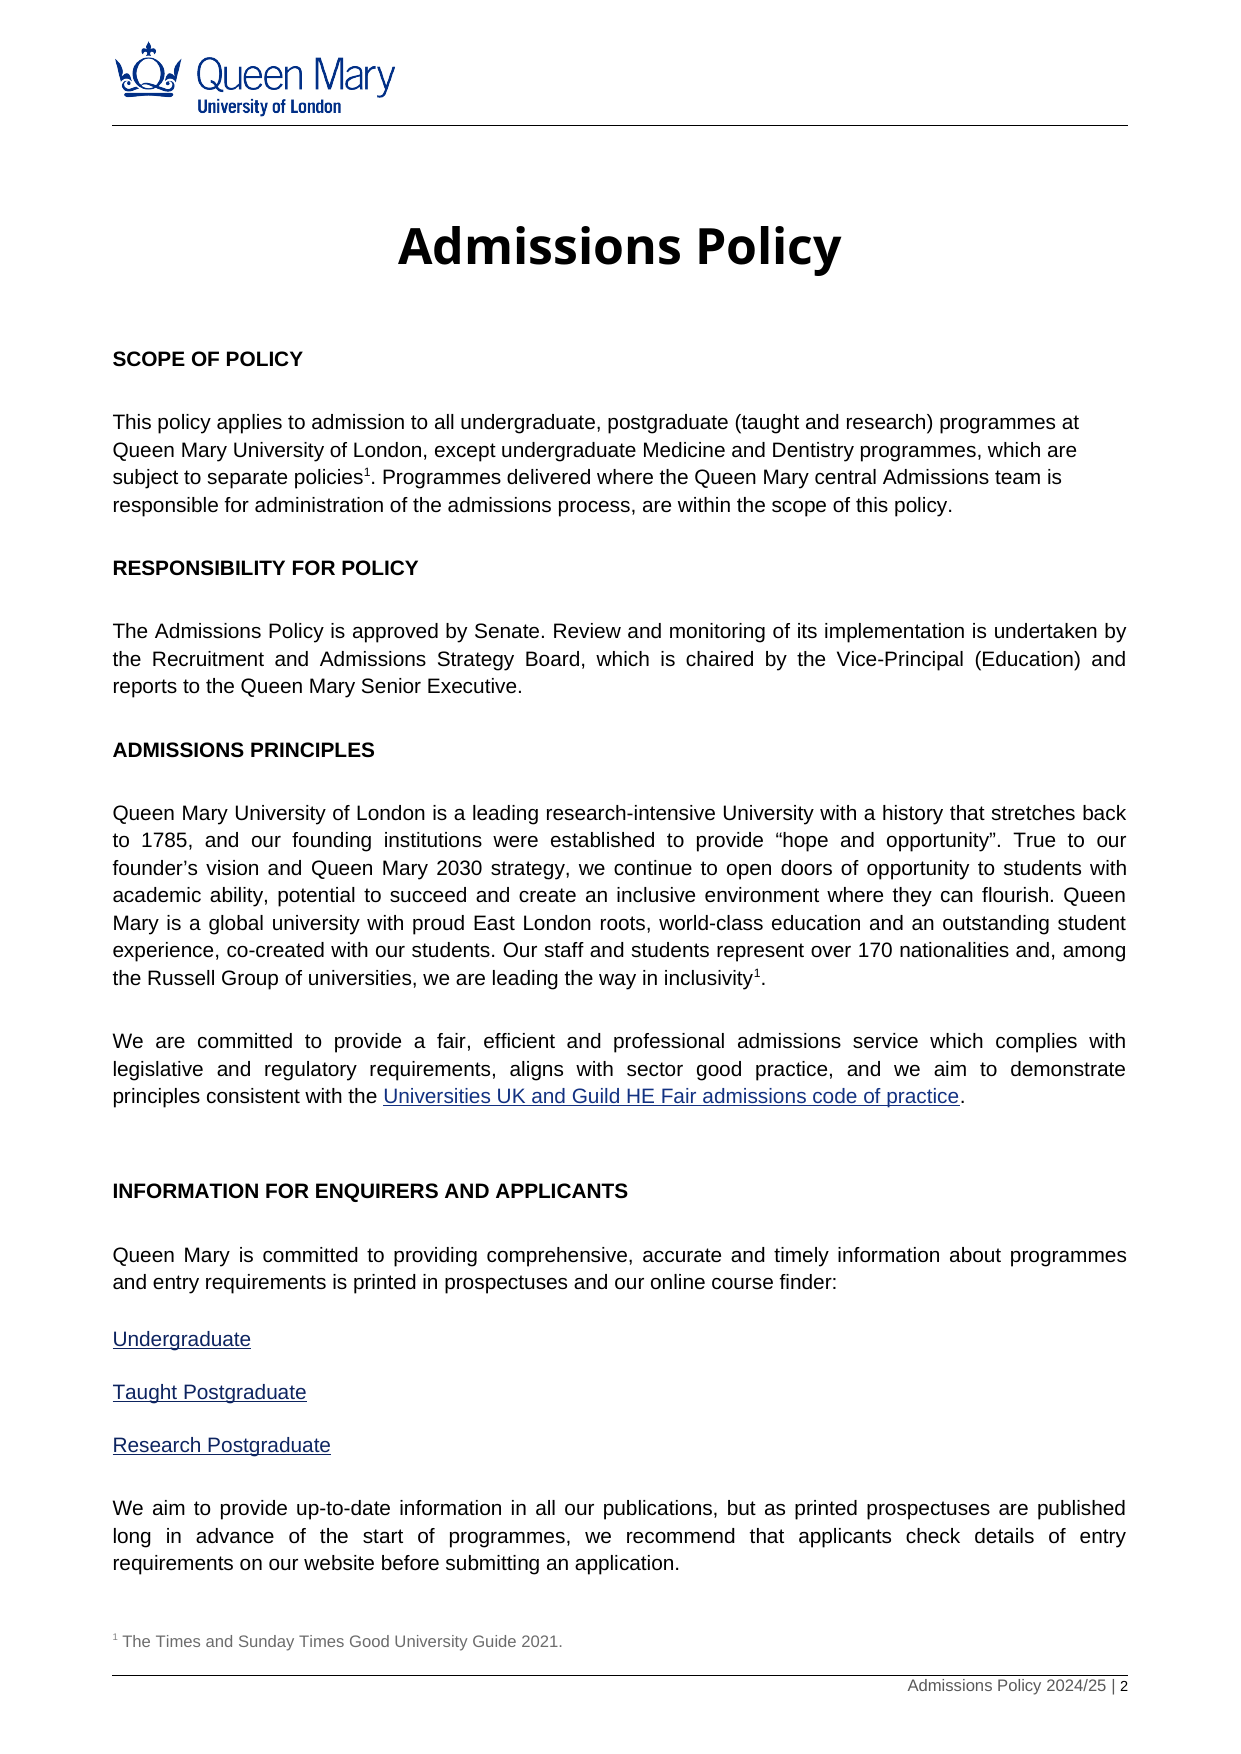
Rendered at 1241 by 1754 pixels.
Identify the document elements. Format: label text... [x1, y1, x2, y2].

subtitle Admissions Policy [112, 211, 1128, 279]
text RESPONSIBILITY FOR POLICY [112, 556, 1128, 580]
text Queen Mary is committed to providing comprehensive, accurate and timely information about programmes and entry requirements is printed in prospectuses and our online course finder: [112, 1242, 1128, 1294]
text The Admissions Policy is approved by Senate. Review and monitoring of its implementation is undertaken by the Recruitment and Admissions Strategy Board, which is chaired by the Vice-Principal (Education) and reports to the Queen Mary Senior Executive. [112, 619, 1128, 698]
picture [114, 39, 396, 118]
text SCOPE OF POLICY [112, 347, 1128, 371]
text We aim to provide up-to-date information in all our publications, but as printed prospectuses are published long in advance of the start of programmes, we recommend that applicants check details of entry requirements on our website before submitting an application. [112, 1496, 1128, 1575]
text INFORMATION FOR ENQUIRERS AND APPLICANTS [112, 1179, 1128, 1203]
text ADMISSIONS PRINCIPLES [112, 737, 1128, 761]
text Research Postgraduate [112, 1433, 1128, 1457]
text This policy applies to admission to all undergraduate, postgraduate (taught and research) programmes at Queen Mary University of London, except undergraduate Medicine and Dentistry programmes, which are subject to separate policies1. Programmes delivered where the Queen Mary central Admissions team is responsible for administration of the admissions process, are within the scope of this policy. [112, 410, 1128, 516]
text Taught Postgraduate [112, 1380, 1128, 1404]
text Undergraduate [112, 1327, 1128, 1351]
text Queen Mary University of London is a leading research-intensive University with a history that stretches back to 1785, and our founding institutions were established to provide “hope and opportunity”. True to our founder’s vision and Queen Mary 2030 strategy, we continue to open doors of opportunity to students with academic ability, potential to succeed and create an inclusive environment where they can flourish. Queen Mary is a global university with proud East London roots, world-class education and an outstanding student experience, co-created with our students. Our staff and students represent over 170 nationalities and, among the Russell Group of universities, we are leading the way in inclusivity. [112, 801, 1128, 990]
text We are committed to provide a fair, efficient and professional admissions service which complies with legislative and regulatory requirements, aligns with sector good practice, and we aim to demonstrate principles consistent with the Universities UK and Guild HE Fair admissions code of practice. [112, 1029, 1128, 1108]
